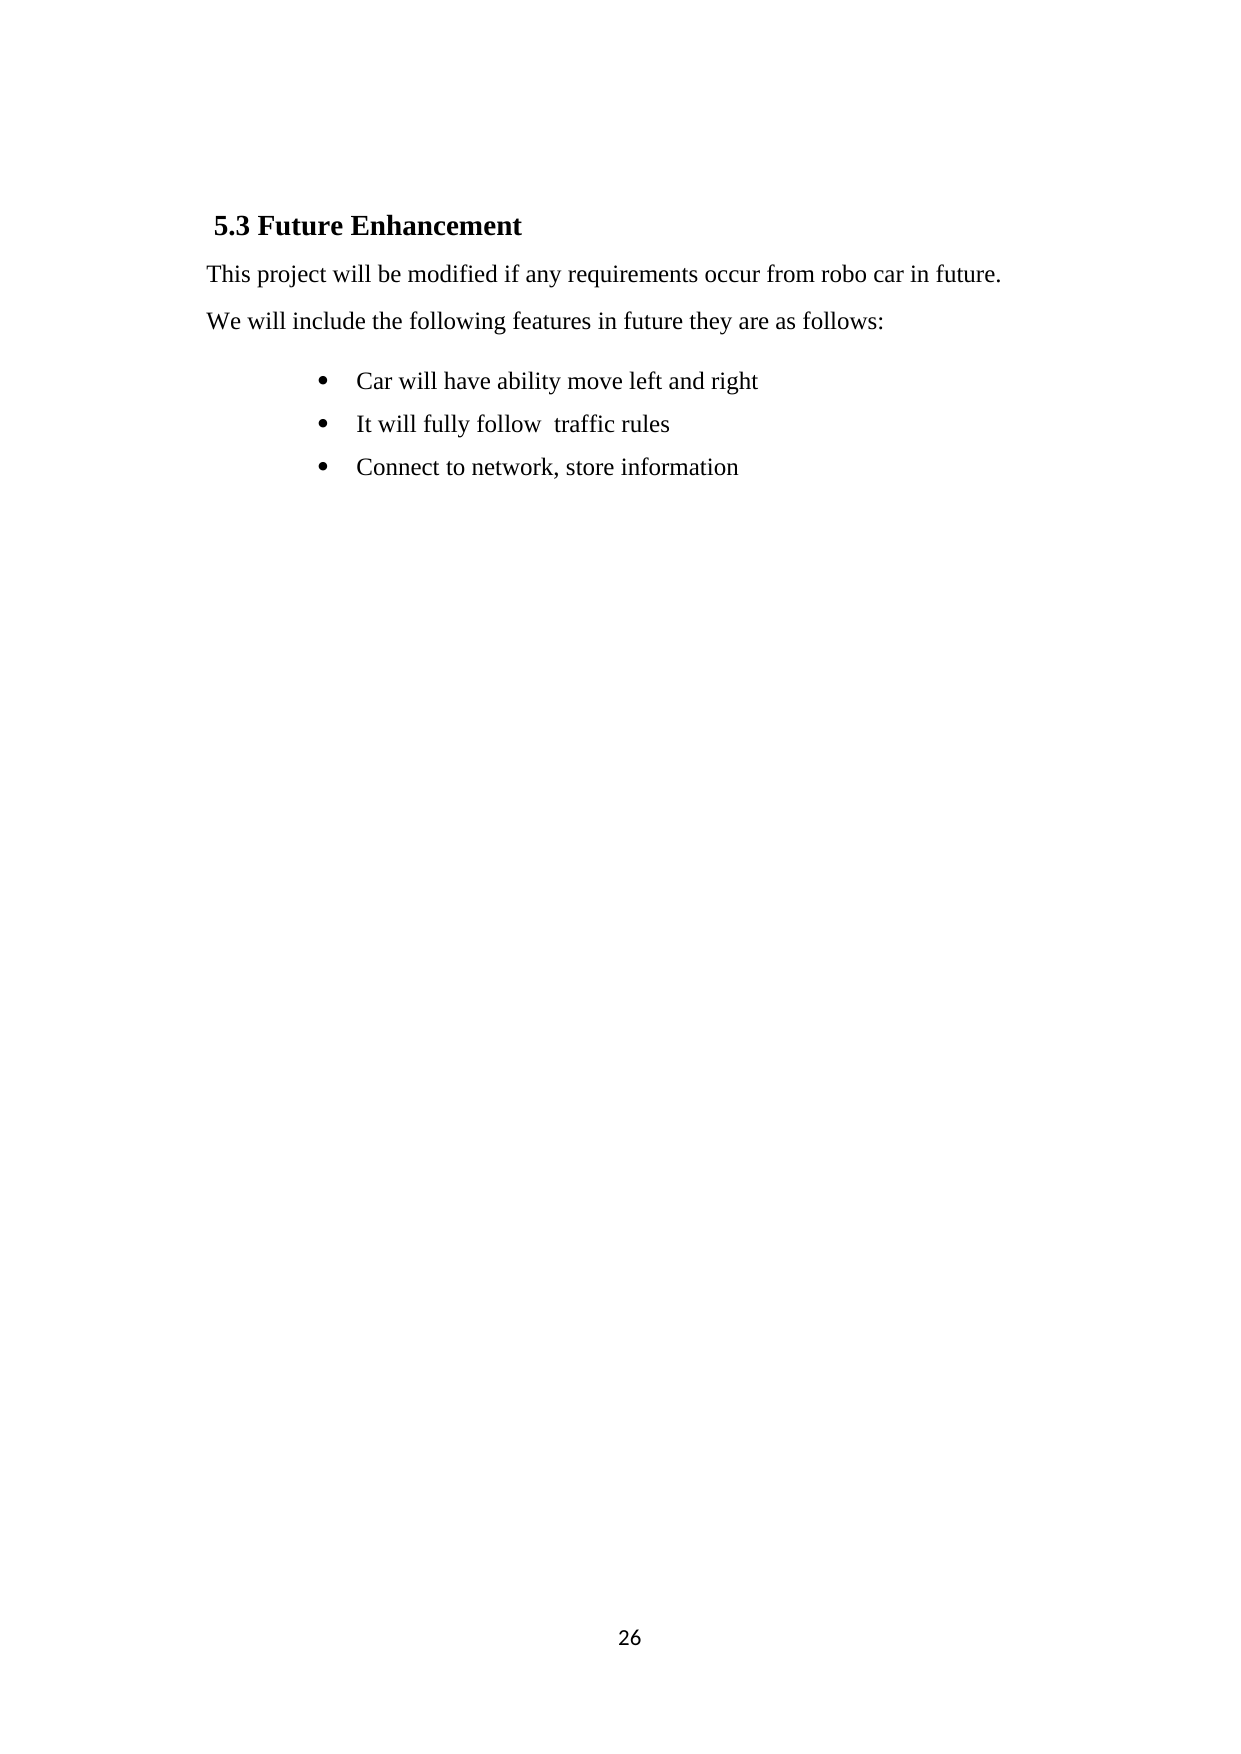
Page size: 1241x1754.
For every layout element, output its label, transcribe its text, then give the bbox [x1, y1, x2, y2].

text We will include the following features in future they are as follows: [206, 306, 1053, 335]
subtitle 5.3 Future Enhancement [206, 208, 1053, 242]
text This project will be modified if any requirements occur from robo car in future. [206, 259, 1053, 287]
list Car will have ability move left and right [319, 366, 1053, 395]
list Connect to network, store information [319, 452, 1053, 481]
list It will fully follow traffic rules [319, 409, 1053, 438]
